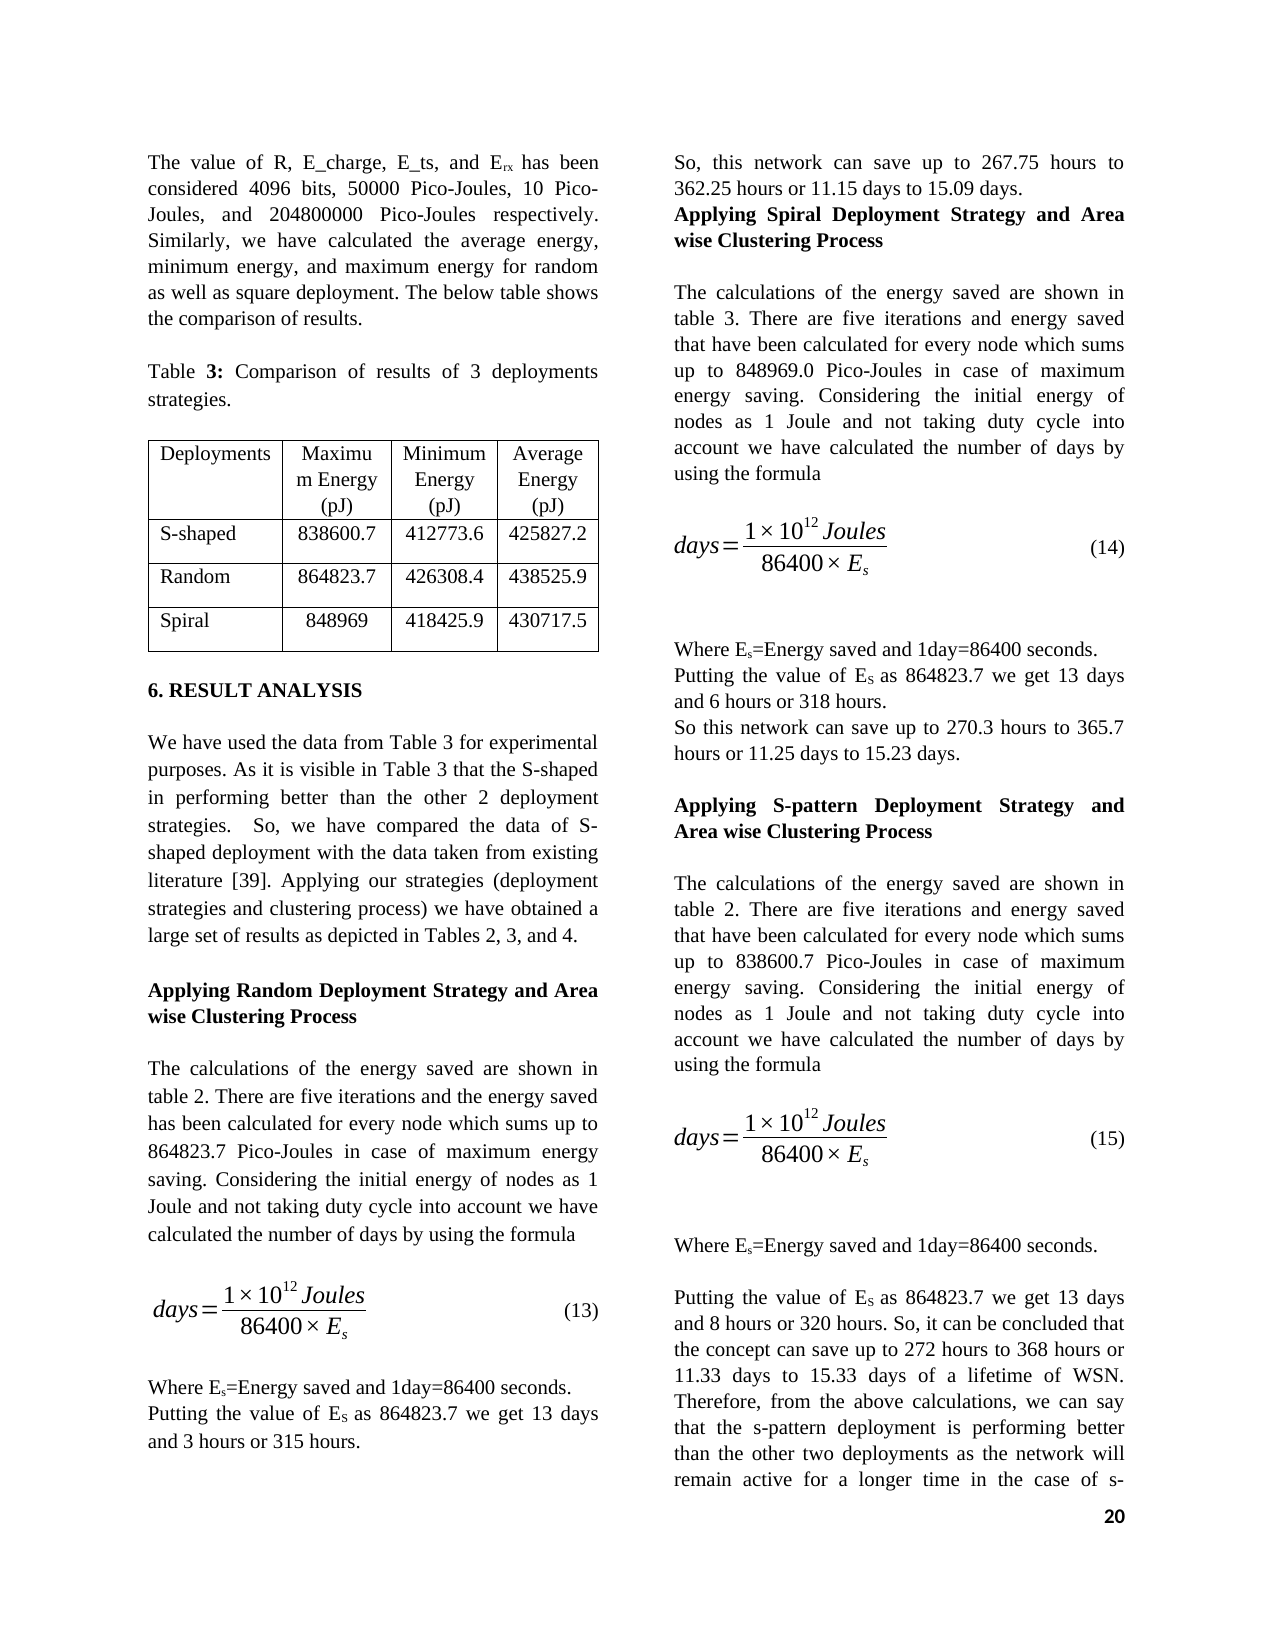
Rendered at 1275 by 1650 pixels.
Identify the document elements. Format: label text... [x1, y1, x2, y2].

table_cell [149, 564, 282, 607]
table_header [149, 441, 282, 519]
text (14) Where Es=Energy saved and 1day=86400 seconds. [674, 513, 1125, 661]
text So, this network can save up to 267.75 hours to 362.25 hours or 11.15 days to 15.09 days. [674, 150, 1125, 200]
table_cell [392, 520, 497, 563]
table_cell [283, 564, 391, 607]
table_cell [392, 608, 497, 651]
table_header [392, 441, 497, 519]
text The calculations of the energy saved are shown in table 2. There are five iterations and the energy saved has been calculated for every node which sums up to 864823.7 Pico-Joules in case of maximum energy saving. Considering the initial energy of nodes as 1 Joule and not taking duty cycle into account we have calculated the number of days by using the formula [148, 1056, 599, 1246]
text Applying Spiral Deployment Strategy and Area wise Clustering Process [674, 202, 1125, 252]
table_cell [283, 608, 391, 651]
text The value of R, E_charge, E_ts, and Erx has been considered 4096 bits, 50000 Pico-Joules, 10 Pico-Joules, and 204800000 Pico-Joules respectively. Similarly, we have calculated the average energy, minimum energy, and maximum energy for random as well as square deployment. The below table shows the comparison of results. [148, 150, 599, 330]
text We have used the data from Table 3 for experimental purposes. As it is visible in Table 3 that the S-shaped in performing better than the other 2 deployment strategies. So, we have compared the data of S-shaped deployment with the data taken from existing literature [39]. Applying our strategies (deployment strategies and clustering process) we have obtained a large set of results as depicted in Tables 2, 3, and 4. [148, 730, 599, 947]
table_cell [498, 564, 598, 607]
text Putting the value of ES as 864823.7 we get 13 days and 6 hours or 318 hours. [674, 663, 1125, 713]
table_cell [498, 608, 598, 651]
text The calculations of the energy saved are shown in table 3. There are five iterations and energy saved that have been calculated for every node which sums up to 848969.0 Pico-Joules in case of maximum energy saving. Considering the initial energy of nodes as 1 Joule and not taking duty cycle into account we have calculated the number of days by using the formula [674, 280, 1125, 485]
text Putting the value of ES as 864823.7 we get 13 days and 3 hours or 315 hours. [148, 1401, 599, 1453]
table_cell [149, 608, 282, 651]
text So this network can save up to 270.3 hours to 365.7 hours or 11.25 days to 15.23 days. [674, 715, 1125, 765]
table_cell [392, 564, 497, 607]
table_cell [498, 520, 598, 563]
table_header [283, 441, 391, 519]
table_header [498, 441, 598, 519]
text (15) [674, 1104, 1125, 1231]
text (13) Where Es=Energy saved and 1day=86400 seconds. [148, 1277, 599, 1399]
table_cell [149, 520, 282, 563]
text Table 3: Comparison of results of 3 deployments strategies. [148, 359, 599, 411]
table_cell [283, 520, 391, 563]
text Applying Random Deployment Strategy and Area wise Clustering Process [148, 978, 599, 1028]
text Applying S-pattern Deployment Strategy and Area wise Clustering Process [674, 793, 1125, 843]
text The calculations of the energy saved are shown in table 2. There are five iterations and energy saved that have been calculated for every node which sums up to 838600.7 Pico-Joules in case of maximum energy saving. Considering the initial energy of nodes as 1 Joule and not taking duty cycle into account we have calculated the number of days by using the formula [674, 871, 1125, 1076]
text 6. RESULT ANALYSIS [148, 678, 599, 702]
text Where Es=Energy saved and 1day=86400 seconds. [674, 1233, 1125, 1257]
